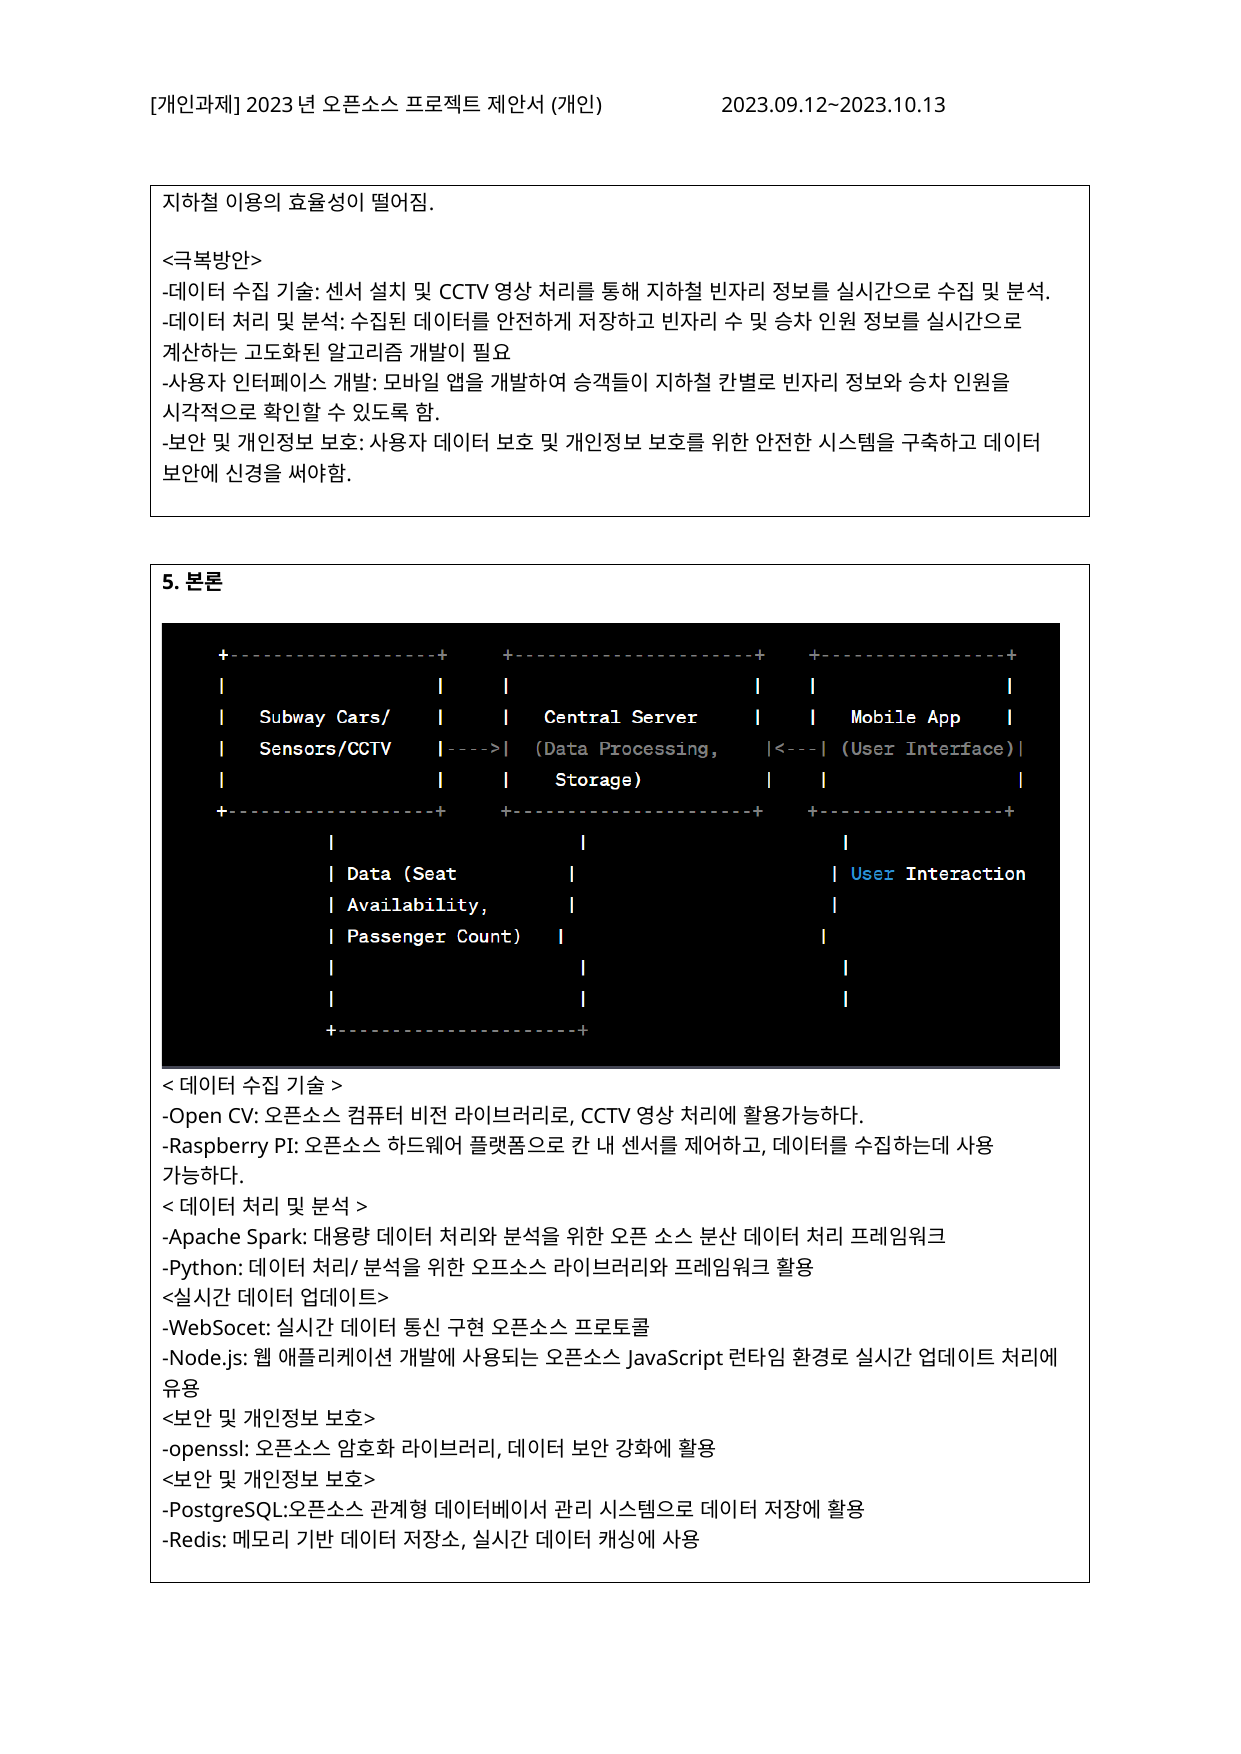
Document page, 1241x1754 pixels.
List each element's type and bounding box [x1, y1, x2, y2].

picture [161, 623, 1060, 1069]
table_header [151, 565, 1089, 1582]
table_header [151, 186, 1089, 516]
